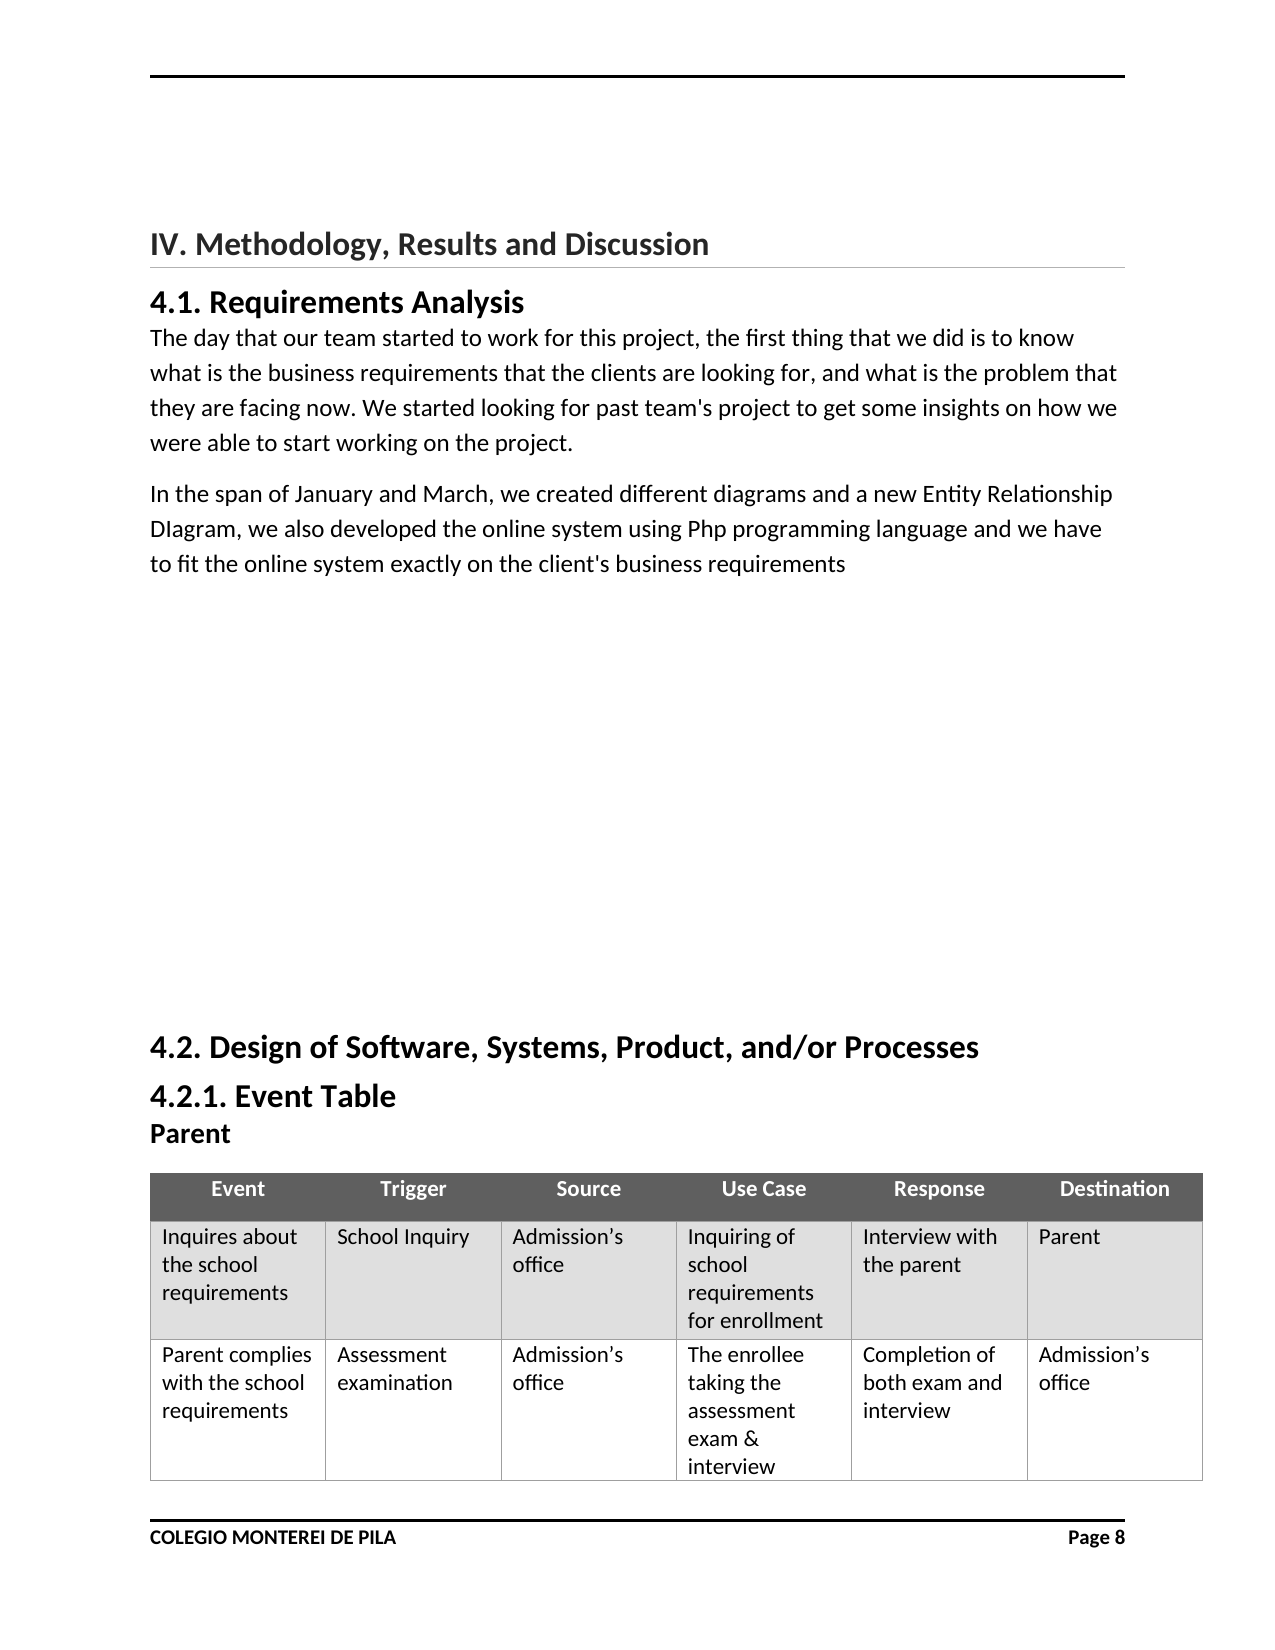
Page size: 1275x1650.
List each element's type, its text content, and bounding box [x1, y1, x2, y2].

table_header Destination [1028, 1174, 1202, 1221]
table_cell The enrollee taking the assessment exam & interview [677, 1340, 851, 1480]
table_cell Assessment examination [326, 1340, 501, 1480]
table_cell Completion of both exam and interview [852, 1340, 1027, 1480]
table_cell Parent [1028, 1222, 1202, 1339]
subtitle 4.2.1. Event Table [150, 1075, 1125, 1115]
table_cell Parent complies with the school requirements [151, 1340, 325, 1480]
table_header Response [852, 1174, 1027, 1221]
subtitle IV. Methodology, Results and Discussion [150, 222, 1125, 267]
table_cell Inquires about the school requirements [151, 1222, 325, 1339]
text In the span of January and March, we created different diagrams and a new Entity Relationship DIagram, we also developed the online system using Php programming language and we have to fit the online system exactly on the client's business requirements [150, 478, 1125, 579]
subtitle 4.1. Requirements Analysis [150, 281, 1125, 322]
table_header Trigger [326, 1174, 501, 1221]
table_cell Admission’s office [502, 1222, 676, 1339]
table_header Use Case [677, 1174, 851, 1221]
table_header Source [502, 1174, 676, 1221]
table_header Event [151, 1174, 325, 1221]
table_cell School Inquiry [326, 1222, 501, 1339]
table_cell Inquiring of school requirements for enrollment [677, 1222, 851, 1339]
text The day that our team started to work for this project, the first thing that we did is to know what is the business requirements that the clients are looking for, and what is the problem that they are facing now. We started looking for past team's project to get some insights on how we were able to start working on the project. [150, 322, 1125, 457]
table_cell Admission’s office [502, 1340, 676, 1480]
table_cell Admission’s office [1028, 1340, 1202, 1480]
text Parent [150, 1115, 1125, 1151]
table_cell Interview with the parent [852, 1222, 1027, 1339]
subtitle 4.2. Design of Software, Systems, Product, and/or Processes [150, 1026, 1125, 1066]
